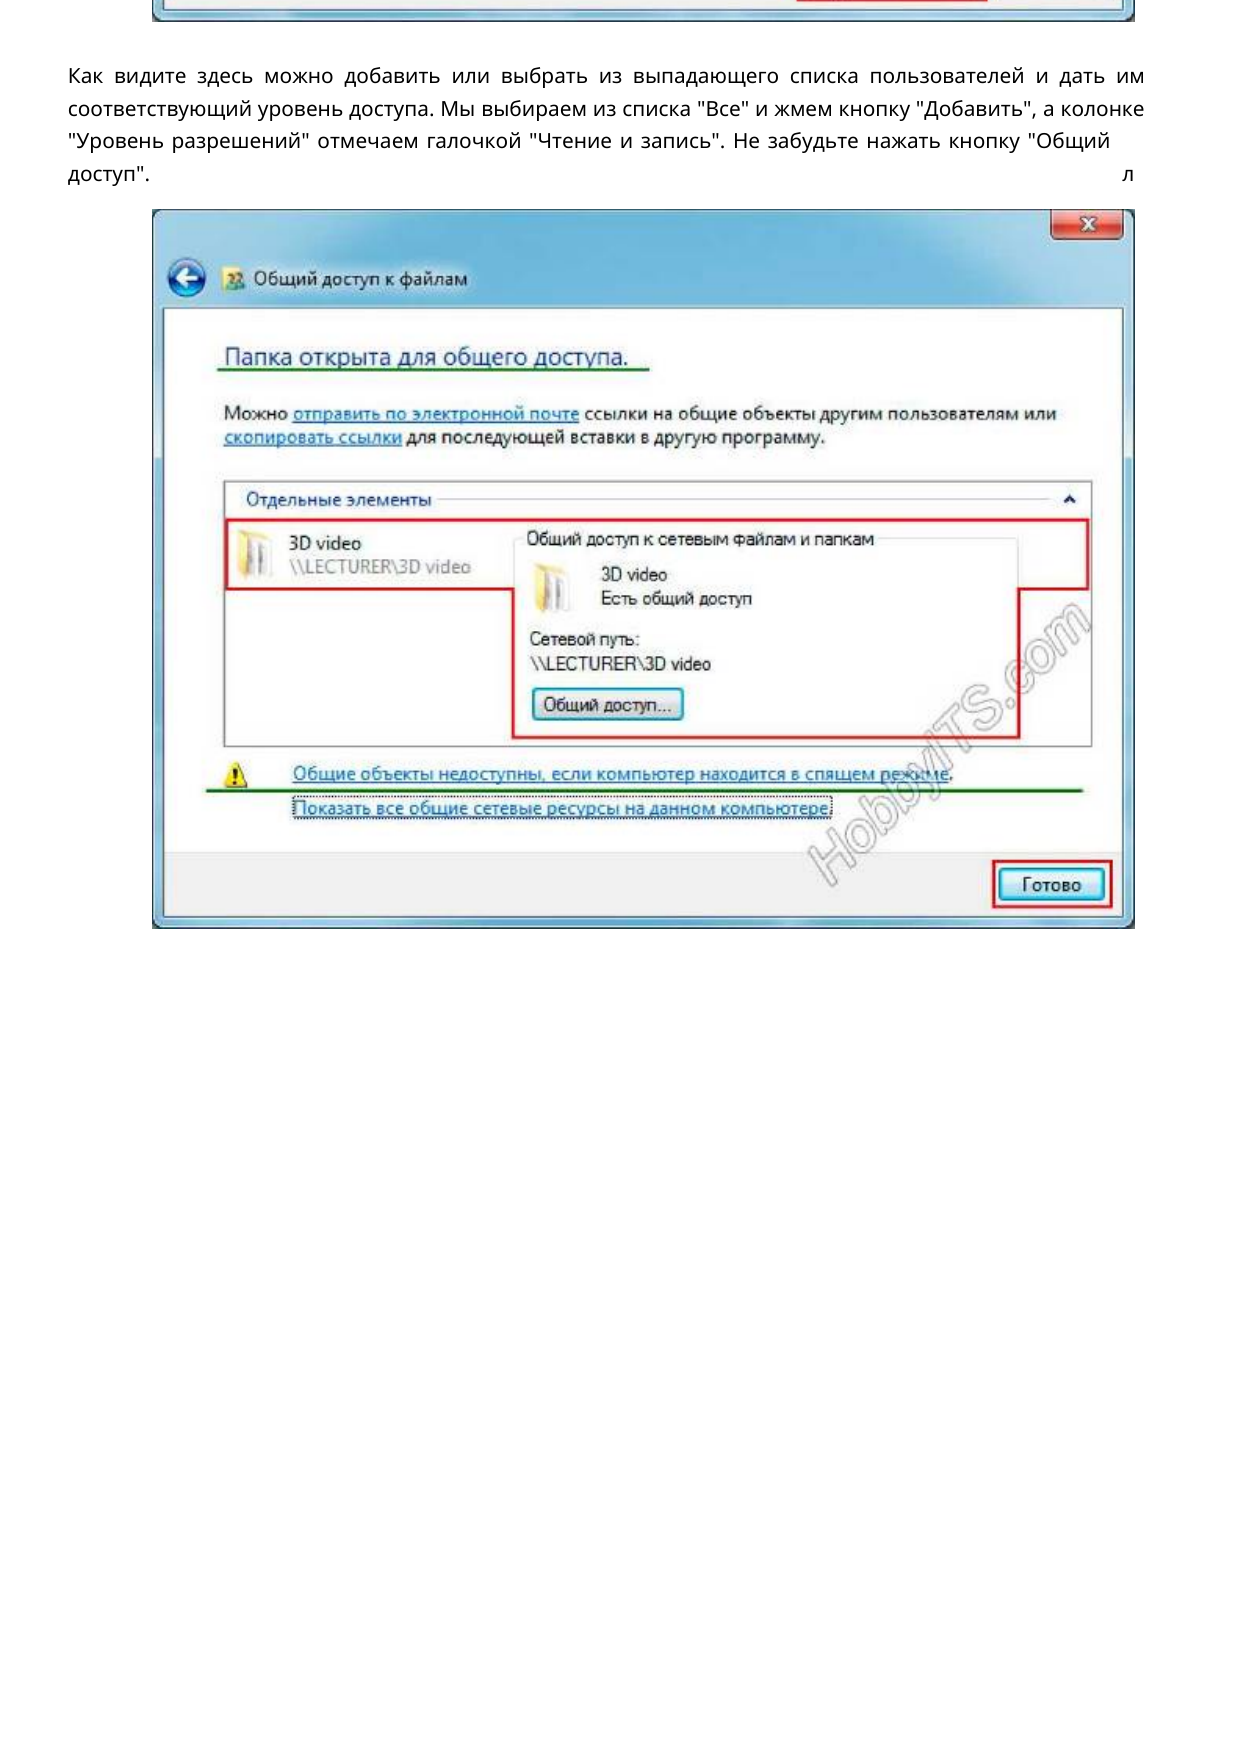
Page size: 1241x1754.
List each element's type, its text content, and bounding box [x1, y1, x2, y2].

picture [152, 209, 1135, 929]
text Как видите здесь можно добавить или выбрать из выпадающего списка пользователей и дать им соответствующий уровень доступа. Мы выбираем из списка "Все" и жмем кнопку "Добавить", а колонке "Уровень разрешений" отмечаем галочкой "Чтение и запись". Не забудьте нажать кнопку "Общий доступ". [68, 58, 1147, 188]
picture [152, 0, 1135, 22]
